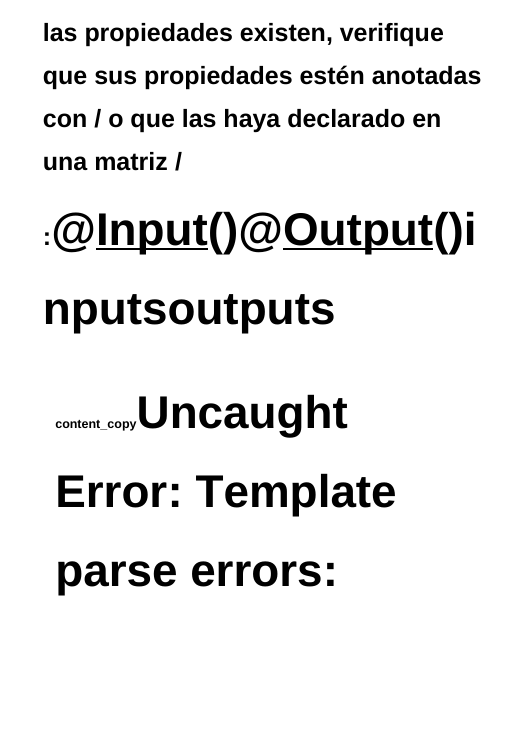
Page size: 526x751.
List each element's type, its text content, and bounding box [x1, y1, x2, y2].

text content_copyUncaught Error: Template parse errors: [55, 385, 470, 596]
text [43, 18, 482, 334]
